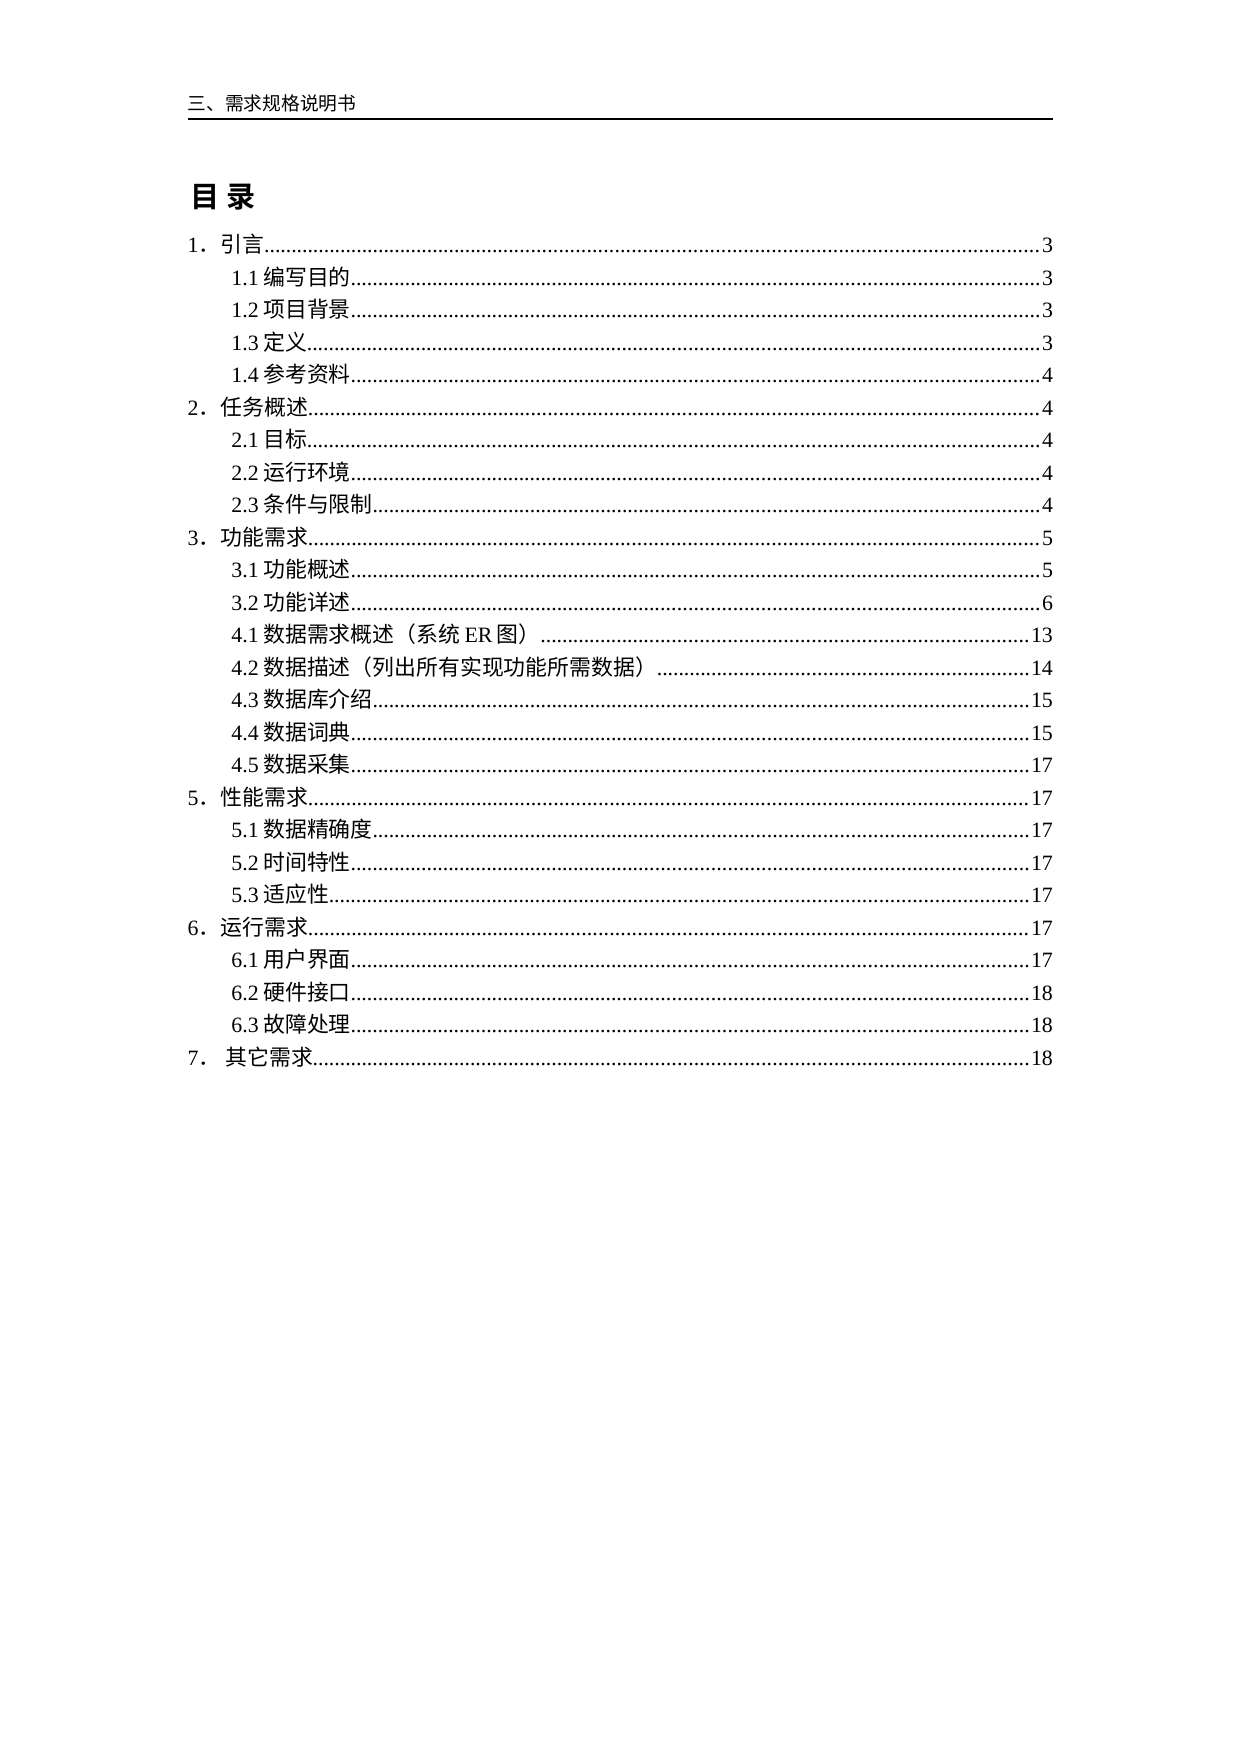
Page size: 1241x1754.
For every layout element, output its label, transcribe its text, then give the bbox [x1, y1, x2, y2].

text 7． 其它需求 18 [187, 1039, 1053, 1072]
text 3．功能需求 5 [187, 519, 1053, 552]
text 1.3定义 3 [231, 324, 1053, 357]
text 5.2时间特性 17 [231, 844, 1053, 877]
text 2.3条件与限制 4 [231, 487, 1053, 519]
text 2.1目标 4 [231, 422, 1053, 454]
text 6.1用户界面 17 [231, 942, 1053, 974]
text 2.2运行环境 4 [231, 454, 1053, 487]
text 2．任务概述 4 [187, 389, 1053, 422]
text 1.4参考资料 4 [231, 357, 1053, 389]
text 1．引言 3 [187, 227, 1053, 259]
text 4.5数据采集 17 [231, 747, 1053, 779]
text 5．性能需求 17 [187, 779, 1053, 812]
text 4.3数据库介绍 15 [231, 682, 1053, 714]
text 5.1数据精确度 17 [231, 812, 1053, 844]
text 4.2数据描述（列出所有实现功能所需数据） 14 [231, 649, 1053, 682]
text 6．运行需求 17 [187, 909, 1053, 942]
text 目 录 [191, 162, 1053, 227]
text 6.2硬件接口 18 [231, 974, 1053, 1007]
text 1.1编写目的 3 [231, 259, 1053, 292]
text 6.3故障处理 18 [231, 1007, 1053, 1039]
text 3.1功能概述 5 [231, 552, 1053, 584]
text 4.4数据词典 15 [231, 714, 1053, 747]
text 4.1数据需求概述（系统ER图） 13 [231, 617, 1053, 649]
text 3.2功能详述 6 [231, 584, 1053, 617]
text 5.3适应性 17 [231, 877, 1053, 909]
text 1.2项目背景 3 [231, 292, 1053, 324]
